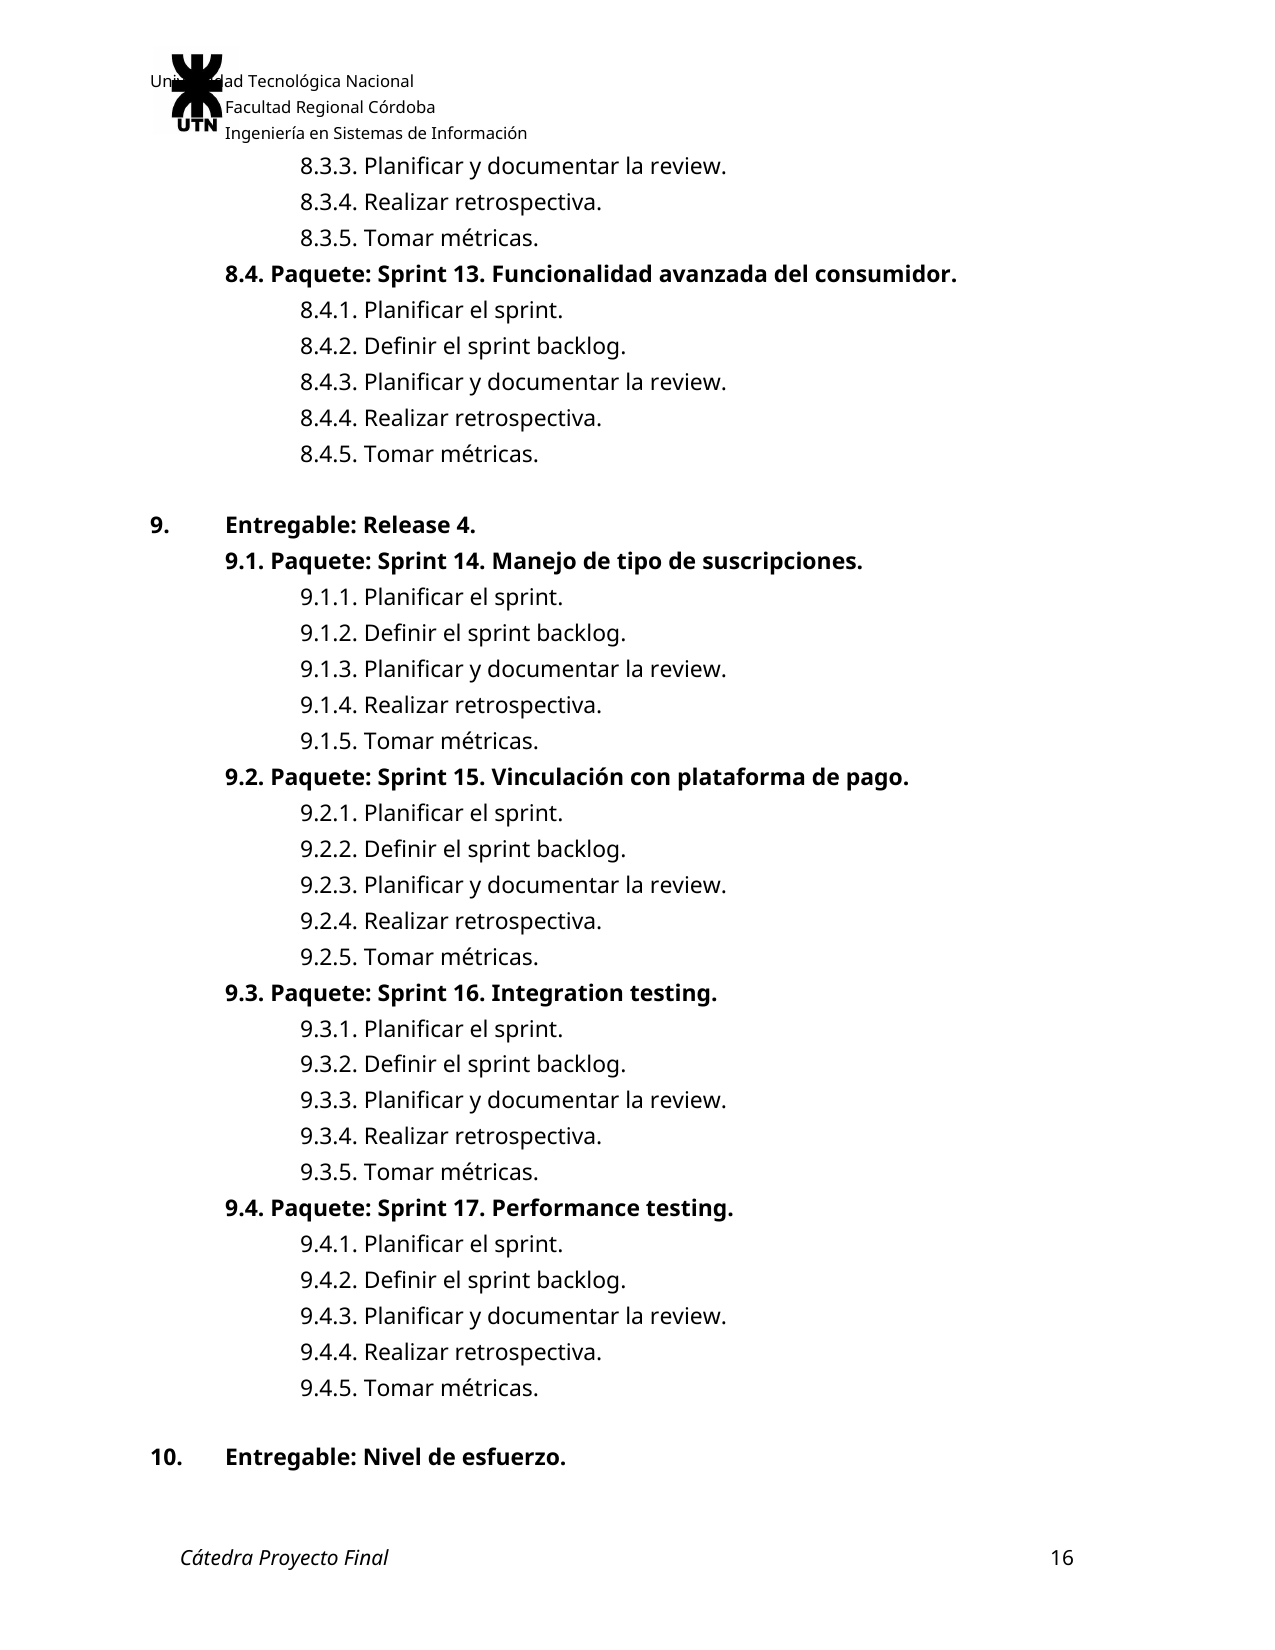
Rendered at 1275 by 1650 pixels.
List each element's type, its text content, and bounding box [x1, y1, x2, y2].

text 9.3. Paquete: Sprint 16. Integration testing. [225, 977, 1125, 1008]
text 9.4.1. Planificar el sprint. [225, 1228, 1125, 1259]
text 9.2.3. Planificar y documentar la review. [300, 869, 1121, 900]
text 9.4.3. Planificar y documentar la review. [300, 1300, 1121, 1331]
text 8.3.5. Tomar métricas. [300, 222, 1121, 253]
text 9.1.4. Realizar retrospectiva. [300, 689, 1121, 720]
list Entregable: Release 4. [150, 509, 1125, 541]
text 9.1.2. Definir el sprint backlog. [300, 617, 1121, 648]
text 8.3.4. Realizar retrospectiva. [300, 186, 1121, 217]
text 8.4.1. Planificar el sprint. [225, 294, 1125, 325]
text 9.3.3. Planificar y documentar la review. [300, 1084, 1121, 1116]
text 9.2. Paquete: Sprint 15. Vinculación con plataforma de pago. [225, 761, 1125, 792]
text 9.3.1. Planificar el sprint. [300, 1012, 1121, 1044]
text 9.2.1. Planificar el sprint. [300, 797, 1121, 828]
text 9.3.5. Tomar métricas. [300, 1156, 1121, 1187]
text 8.4.2. Definir el sprint backlog. [300, 330, 1121, 361]
text 9.2.2. Definir el sprint backlog. [300, 833, 1121, 864]
text 9.4. Paquete: Sprint 17. Performance testing. [225, 1192, 1125, 1223]
text 9.1.1. Planificar el sprint. [300, 581, 1121, 612]
text 8.4.3. Planificar y documentar la review. [300, 366, 1121, 397]
text 9.2.4. Realizar retrospectiva. [300, 905, 1121, 936]
text 9.1. Paquete: Sprint 14. Manejo de tipo de suscripciones. [225, 545, 1125, 577]
text 9.3.4. Realizar retrospectiva. [300, 1120, 1121, 1152]
text 9.2.5. Tomar métricas. [300, 941, 1121, 972]
text 9.1.5. Tomar métricas. [300, 725, 1121, 756]
text 9.1.3. Planificar y documentar la review. [300, 653, 1121, 684]
text 8.4. Paquete: Sprint 13. Funcionalidad avanzada del consumidor. [225, 258, 1125, 289]
text 9.4.2. Definir el sprint backlog. [300, 1264, 1121, 1295]
text 9.3.2. Definir el sprint backlog. [300, 1048, 1121, 1080]
text 8.4.4. Realizar retrospectiva. [300, 402, 1121, 433]
text 9.4.4. Realizar retrospectiva. [300, 1336, 1121, 1367]
text 8.3.3. Planificar y documentar la review. [300, 150, 1121, 181]
text 8.4.5. Tomar métricas. [300, 437, 1121, 469]
picture [153, 46, 239, 134]
list Entregable: Nivel de esfuerzo. [150, 1441, 1125, 1472]
text 9.4.5. Tomar métricas. [300, 1372, 1121, 1403]
